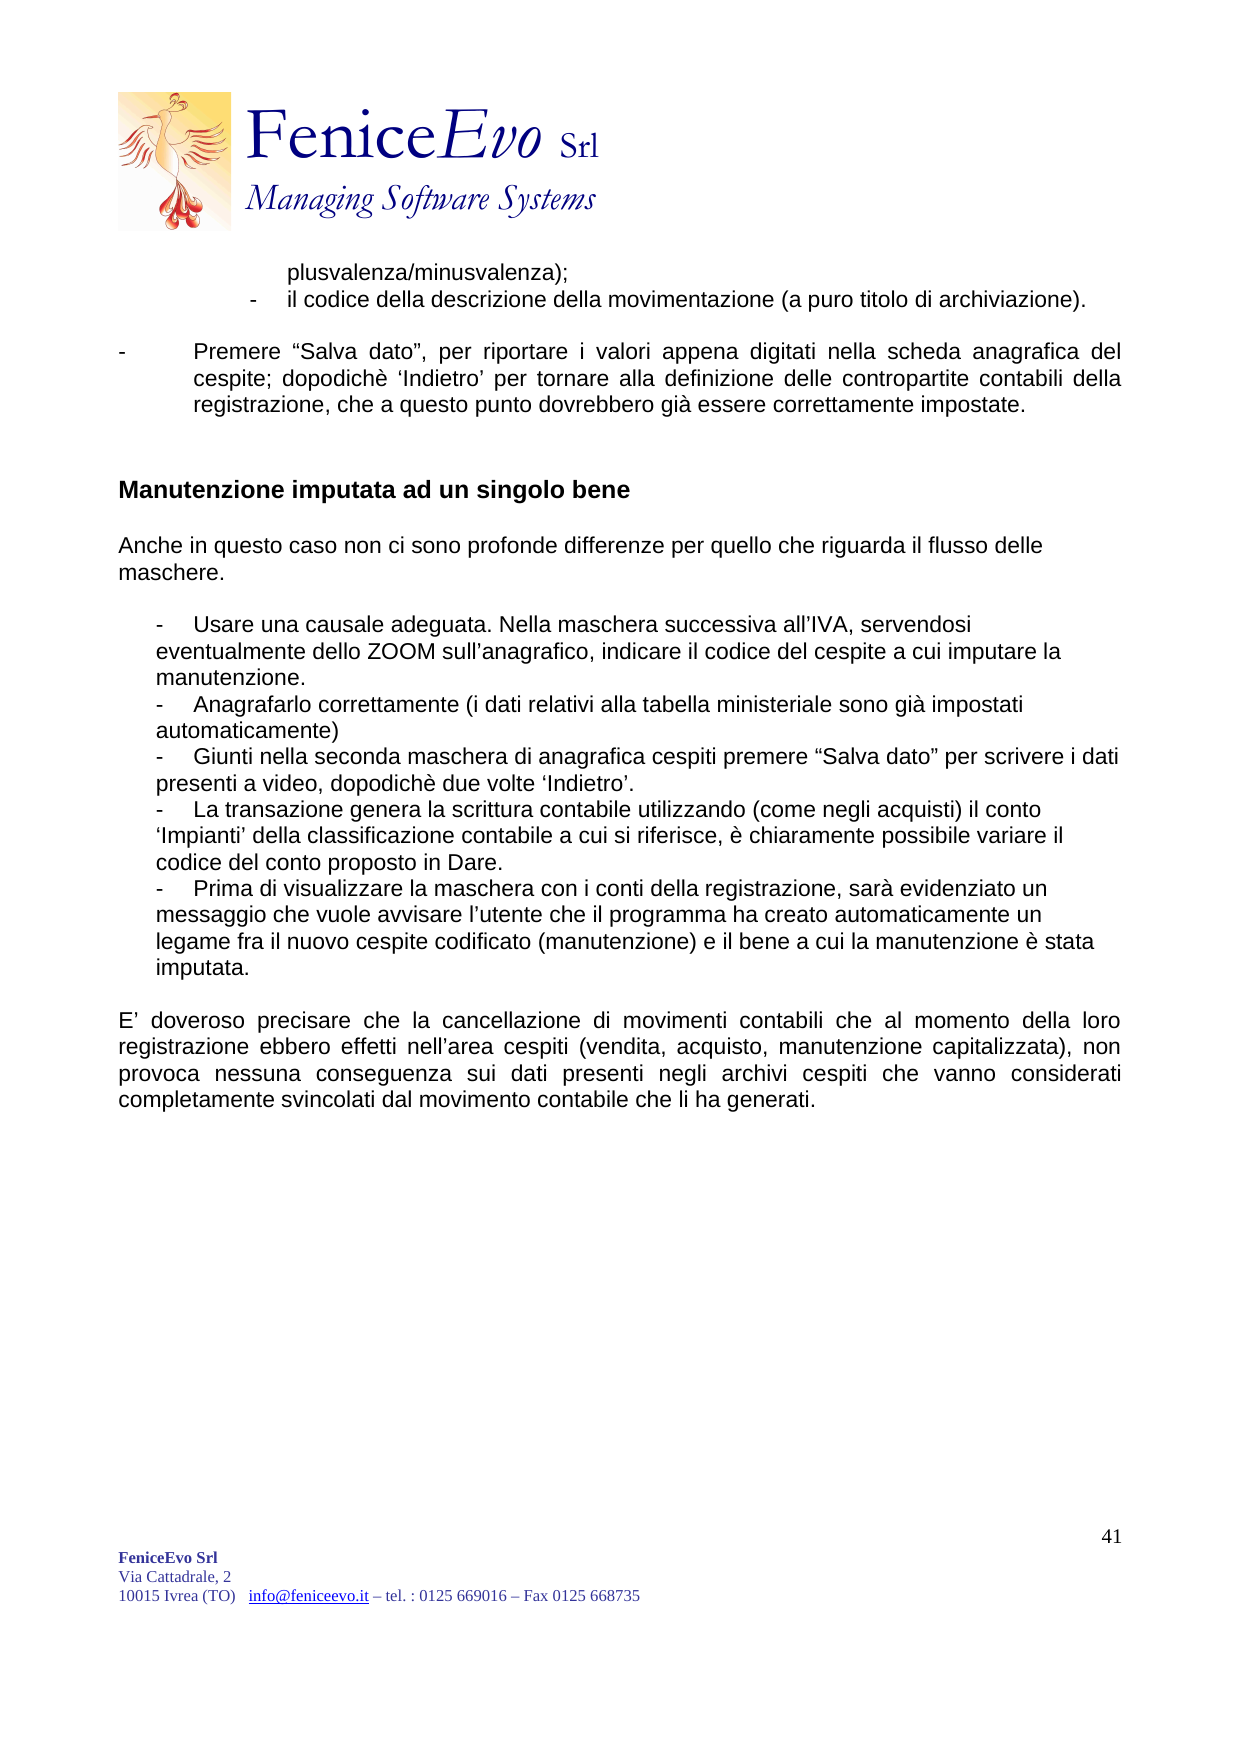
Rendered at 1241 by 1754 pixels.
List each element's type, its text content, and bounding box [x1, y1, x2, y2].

text Manutenzione imputata ad un singolo bene [118, 475, 1122, 504]
text E’ doveroso precisare che la cancellazione di movimenti contabili che al momento della loro registrazione ebbero effetti nell’area cespiti (vendita, acquisto, manutenzione capitalizzata), non provoca nessuna conseguenza sui dati presenti negli archivi cespiti che vanno considerati completamente svincolati dal movimento contabile che li ha generati. [118, 1007, 1122, 1112]
text - Premere “Salva dato”, per riportare i valori appena digitati nella scheda anagrafica del cespite; dopodichè ‘Indietro’ per tornare alla definizione delle contropartite contabili della registrazione, che a questo punto dovrebbero già essere correttamente impostate. [118, 338, 1122, 417]
picture [118, 92, 232, 231]
text - Usare una causale adeguata. Nella maschera successiva all’IVA, servendosi eventualmente dello ZOOM sull’anagrafico, indicare il codice del cespite a cui imputare la manutenzione. - Anagrafarlo correttamente (i dati relativi alla tabella ministeriale sono già impostati automaticamente) - Giunti nella seconda maschera di anagrafica cespiti premere “Salva dato” per scrivere i dati presenti a video, dopodichè due volte ‘Indietro’. - La transazione genera la scrittura contabile utilizzando (come negli acquisti) il conto ‘Impianti’ della classificazione contabile a cui si riferisce, è chiaramente possibile variare il codice del conto proposto in Dare. - Prima di visualizzare la maschera con i conti della registrazione, sarà evidenziato un messaggio che vuole avvisare l’utente che il programma ha creato automaticamente un legame fra il nuovo cespite codificato (manutenzione) e il bene a cui la manutenzione è stata imputata. [118, 585, 1122, 980]
text - il codice della descrizione della movimentazione (a puro titolo di archiviazione). [249, 286, 1122, 312]
text - il valore di cessione (sulla base del quale verrà poi calcolata l’eventuale plusvalenza/minusvalenza); [249, 259, 1122, 286]
text Anche in questo caso non ci sono profonde differenze per quello che riguarda il flusso delle maschere. [118, 532, 1122, 585]
